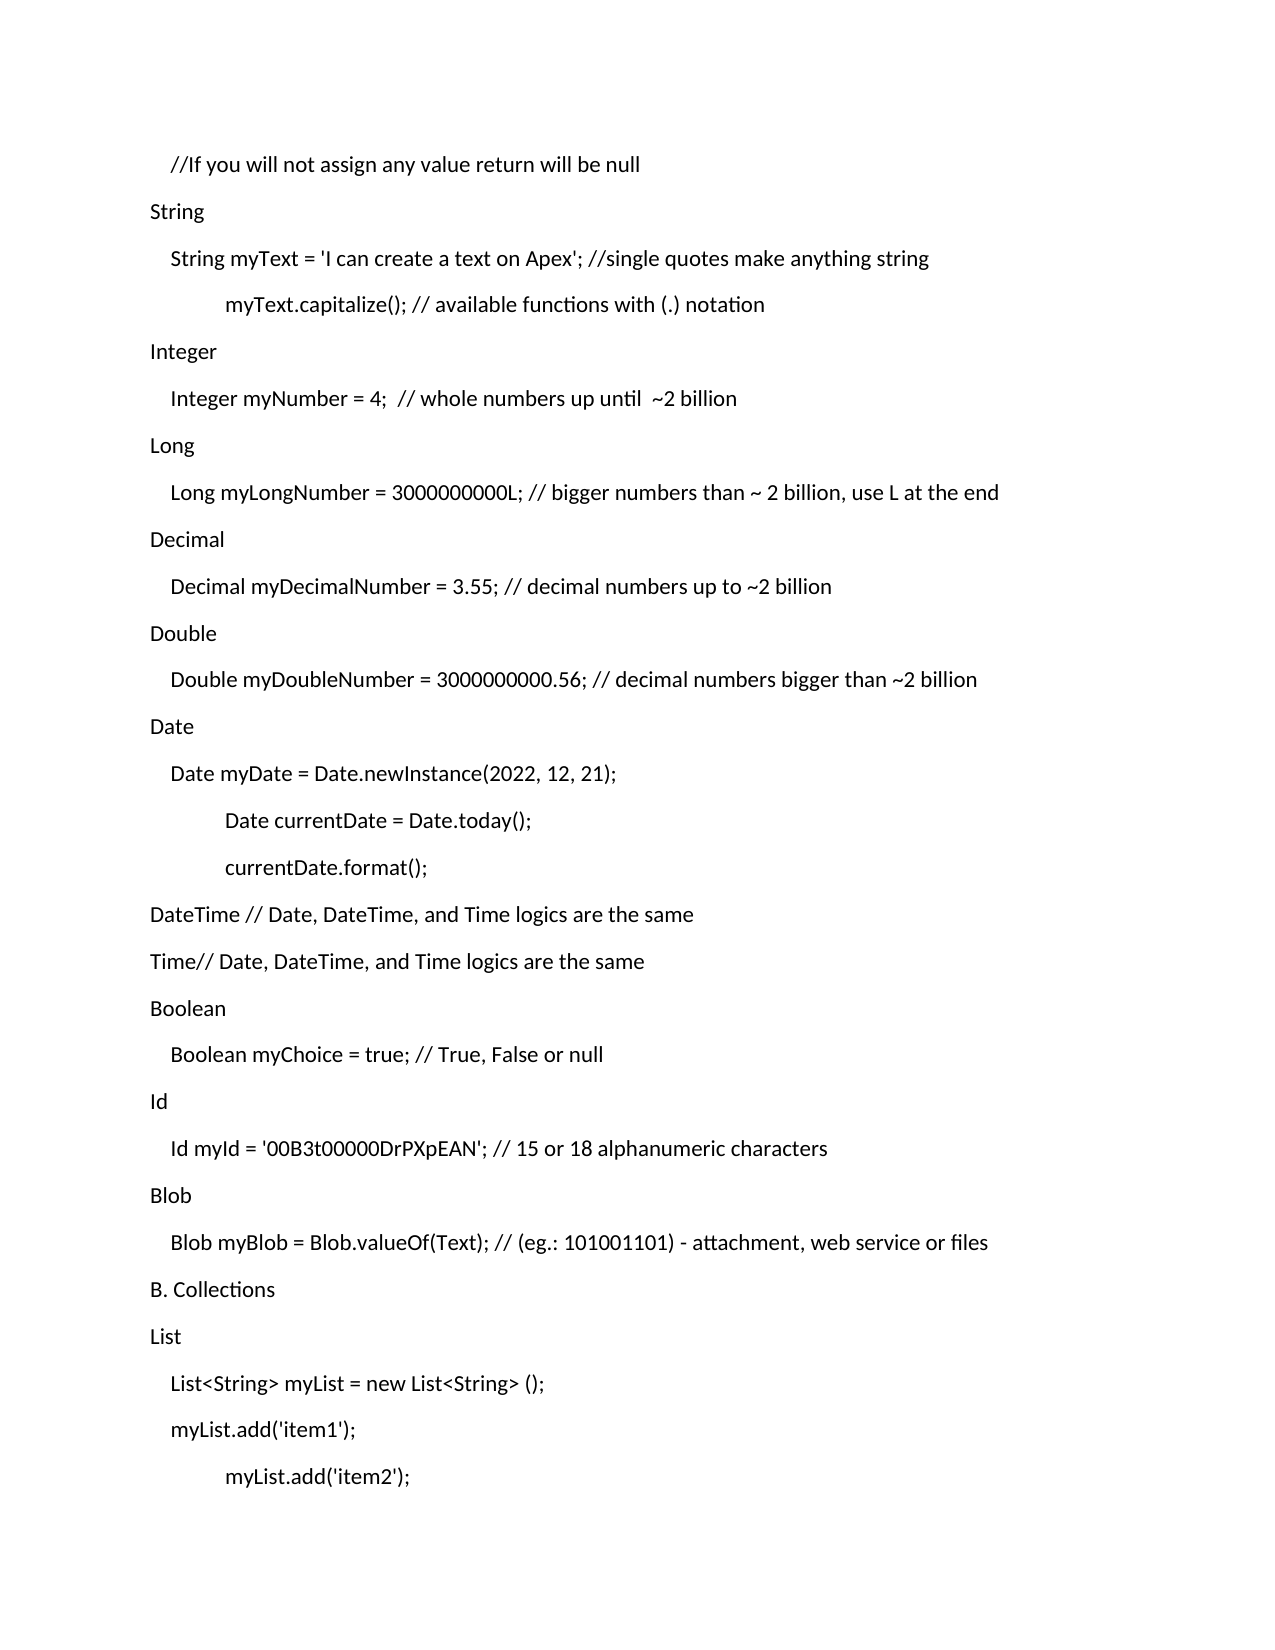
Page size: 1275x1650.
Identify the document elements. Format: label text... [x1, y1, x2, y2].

text Boolean myChoice = true; // True, False or null [150, 1041, 1125, 1069]
text Double [150, 619, 1125, 647]
text Boolean [150, 994, 1125, 1022]
text Integer [150, 337, 1125, 366]
text Integer myNumber = 4; // whole numbers up until ~2 billion [150, 384, 1125, 412]
text Date myDate = Date.newInstance(2022, 12, 21); [150, 759, 1125, 787]
text Id myId = '00B3t00000DrPXpEAN'; // 15 or 18 alphanumeric characters [150, 1134, 1125, 1162]
text Id [150, 1087, 1125, 1116]
text List [150, 1322, 1125, 1350]
text Blob [150, 1181, 1125, 1209]
text myText.capitalize(); // available functions with (.) notation [150, 291, 1125, 319]
text currentDate.format(); [150, 853, 1125, 881]
text Decimal [150, 525, 1125, 553]
text String [150, 197, 1125, 225]
text Date [150, 712, 1125, 741]
text Double myDoubleNumber = 3000000000.56; // decimal numbers bigger than ~2 billion [150, 666, 1125, 694]
text myList.add('item2'); [150, 1462, 1125, 1491]
text myList.add('item1'); [150, 1416, 1125, 1444]
text String myText = 'I can create a text on Apex'; //single quotes make anything string [150, 244, 1125, 272]
text Blob myBlob = Blob.valueOf(Text); // (eg.: 101001101) - attachment, web service or files [150, 1228, 1125, 1256]
text //If you will not assign any value return will be null [150, 150, 1125, 178]
text DateTime // Date, DateTime, and Time logics are the same [150, 900, 1125, 928]
text Decimal myDecimalNumber = 3.55; // decimal numbers up to ~2 billion [150, 572, 1125, 600]
text Long myLongNumber = 3000000000L; // bigger numbers than ~ 2 billion, use L at the end [150, 478, 1125, 506]
text Long [150, 431, 1125, 459]
text B. Collections [150, 1275, 1125, 1303]
text Time// Date, DateTime, and Time logics are the same [150, 947, 1125, 975]
text List<String> myList = new List<String> (); [150, 1369, 1125, 1397]
text Date currentDate = Date.today(); [150, 806, 1125, 834]
